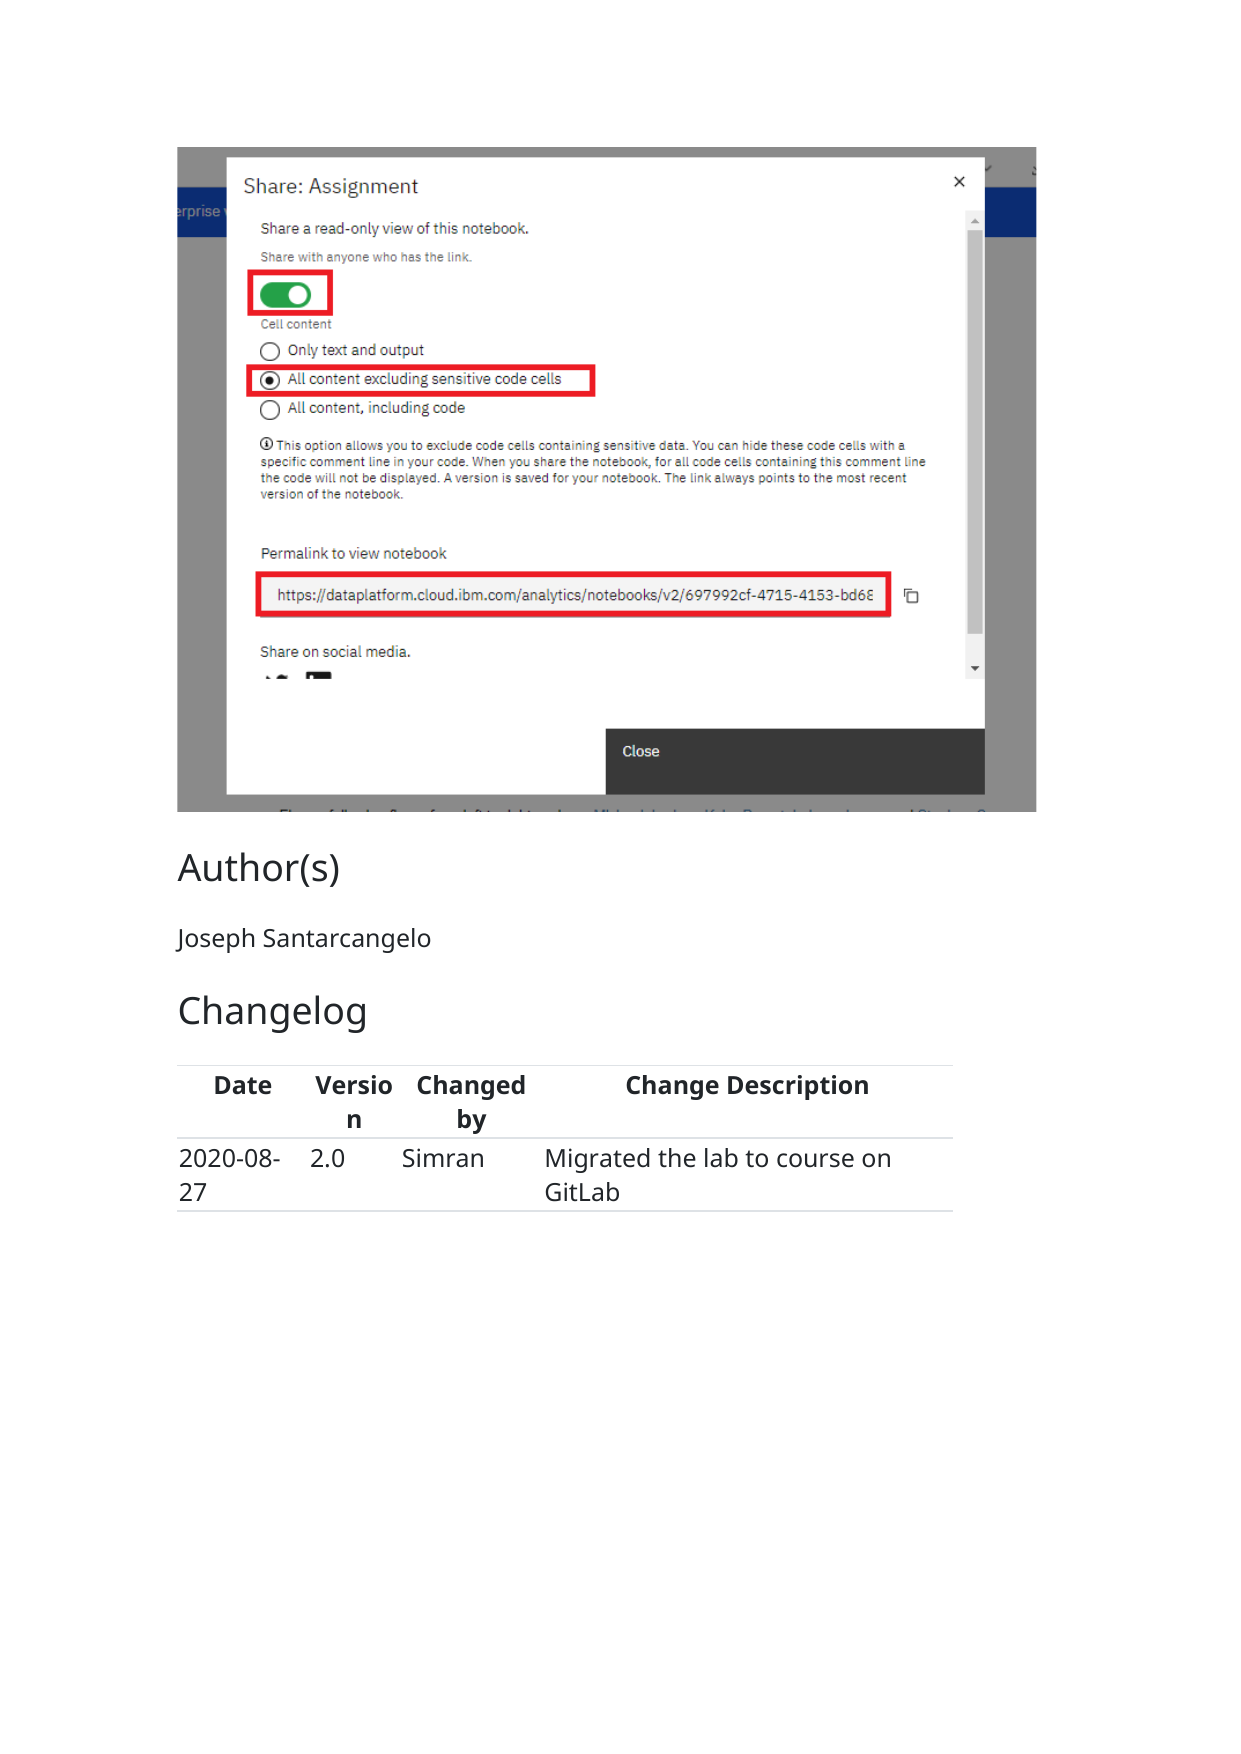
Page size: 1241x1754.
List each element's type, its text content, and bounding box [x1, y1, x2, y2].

table_cell 2020-08-27 [177, 1139, 308, 1210]
picture [177, 147, 1037, 812]
table_header Changed by [400, 1066, 543, 1137]
table_cell Migrated the lab to course on GitLab [543, 1139, 952, 1210]
table_cell Simran [400, 1139, 543, 1210]
text Author(s) [177, 841, 1063, 892]
table_cell 2.0 [308, 1139, 400, 1210]
table_header Change Description [543, 1066, 952, 1137]
text Changelog [177, 984, 1063, 1035]
table_header Version [308, 1066, 400, 1137]
text Joseph Santarcangelo [177, 921, 1063, 955]
table_header Date [177, 1066, 308, 1137]
